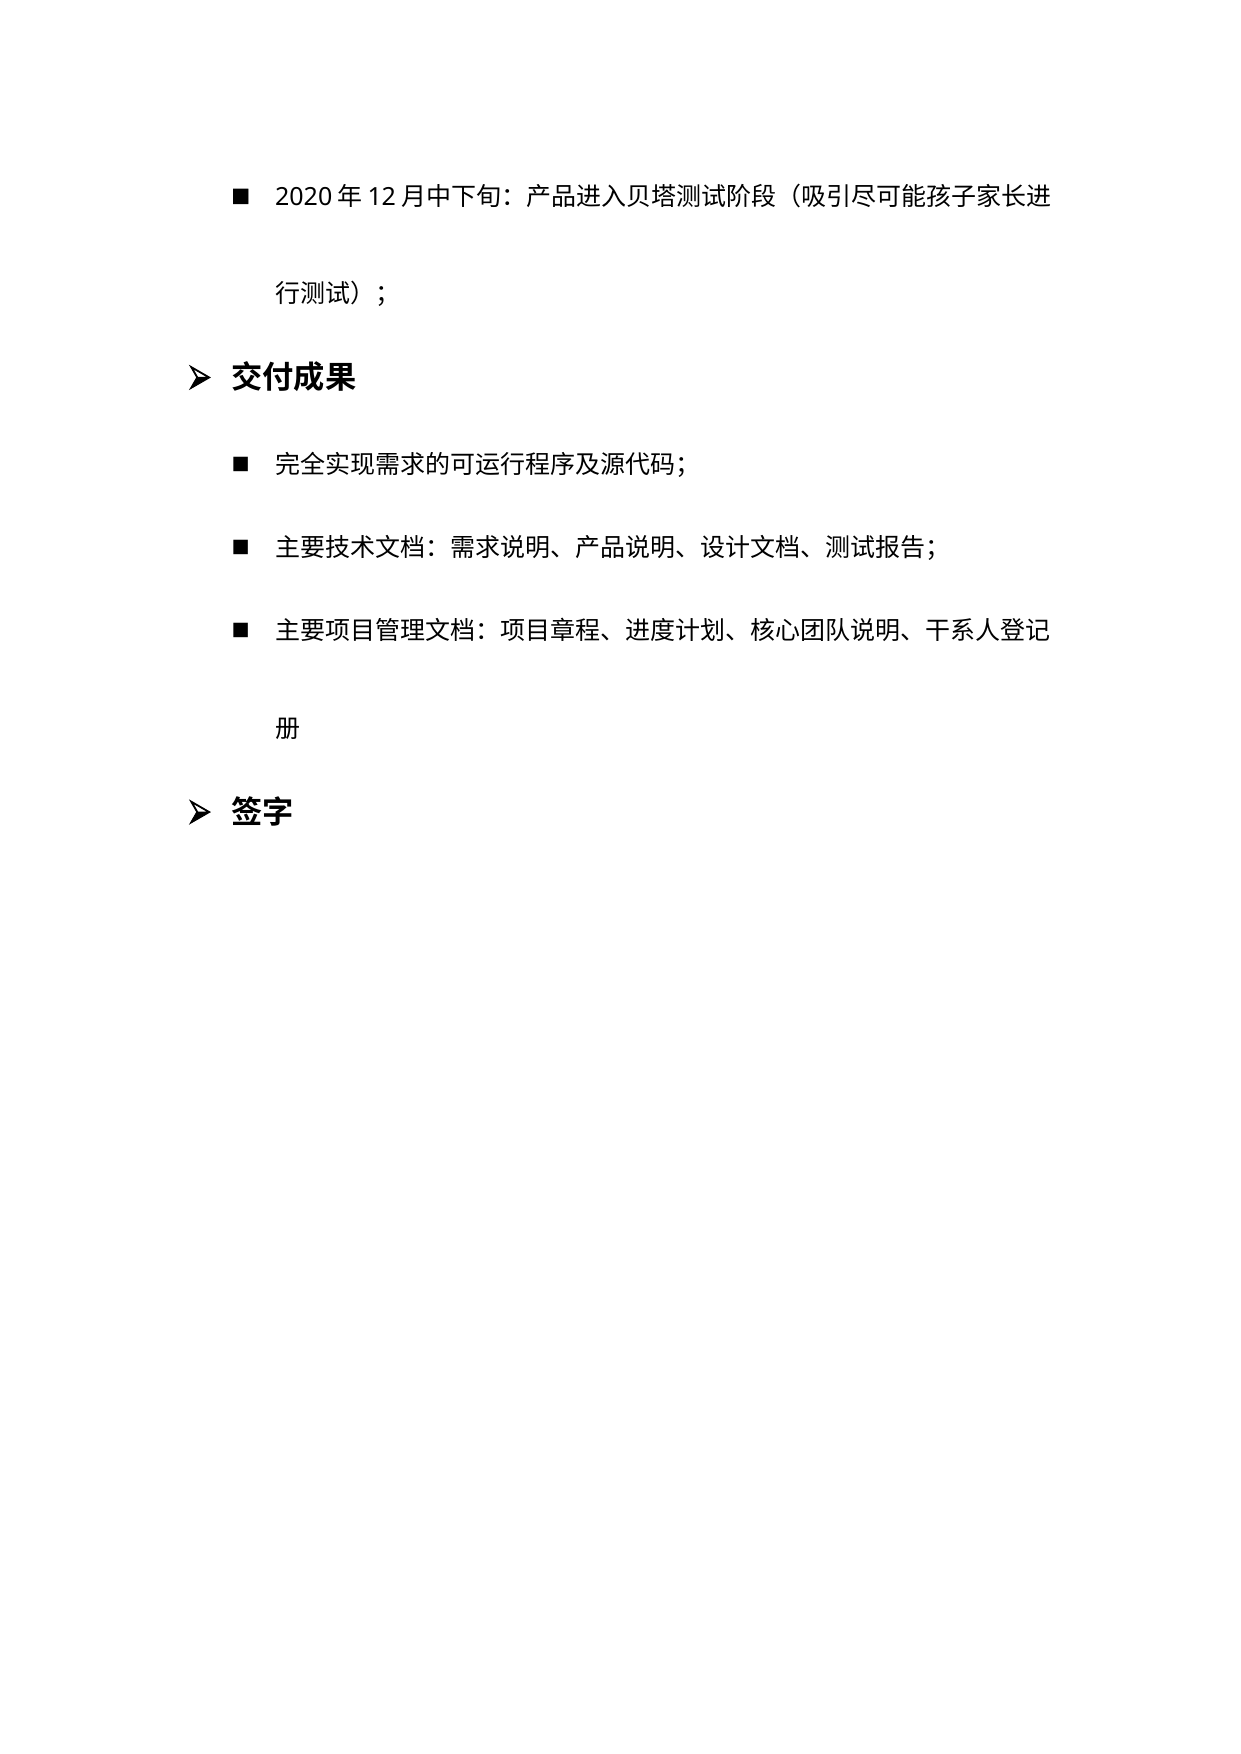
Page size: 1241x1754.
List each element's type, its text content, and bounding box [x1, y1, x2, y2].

list 签字 [187, 777, 1053, 842]
list 交付成果 [187, 343, 1053, 408]
list 2020年12月中下旬：产品进入贝塔测试阶段（吸引尽可能孩子家长进行测试）； [231, 162, 1053, 324]
list 主要技术文档：需求说明、产品说明、设计文档、测试报告； [231, 513, 1053, 578]
list 主要项目管理文档：项目章程、进度计划、核心团队说明、干系人登记册 [231, 596, 1053, 759]
list 完全实现需求的可运行程序及源代码； [231, 430, 1053, 495]
